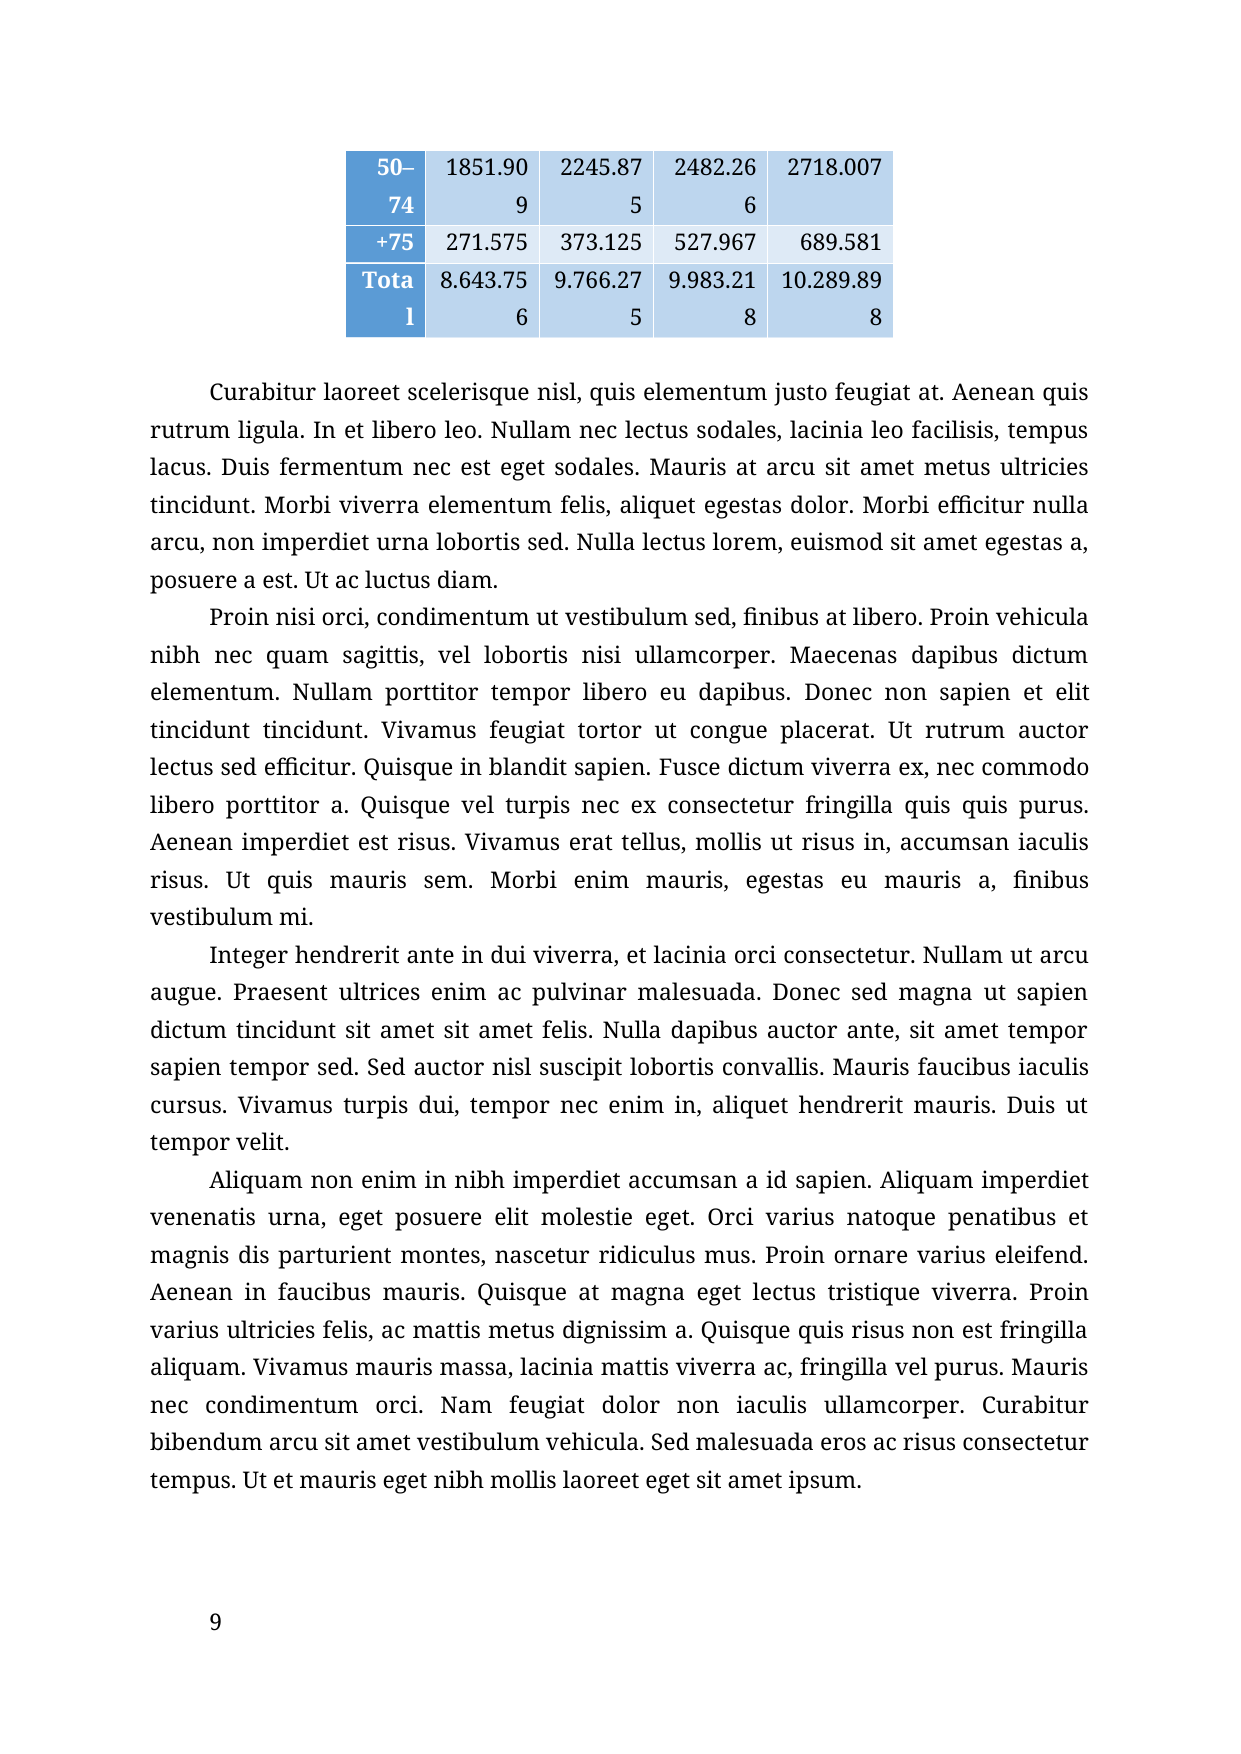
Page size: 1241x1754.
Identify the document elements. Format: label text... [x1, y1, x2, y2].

table_cell 10.289.898 [768, 264, 893, 337]
table_cell 2718.007 [768, 151, 893, 225]
table_cell 9.983.218 [654, 264, 767, 337]
table_cell 8.643.756 [426, 264, 539, 337]
table_cell 2482.266 [654, 151, 767, 225]
table_cell 2245.875 [540, 151, 653, 225]
table_cell 50–74 [346, 151, 425, 225]
text Proin nisi orci, condimentum ut vestibulum sed, finibus at libero. Proin vehicula nibh nec quam sagittis, vel lobortis nisi ullamcorper. Maecenas dapibus dictum elementum. Nullam porttitor tempor libero eu dapibus. Donec non sapien et elit tincidunt tincidunt. Vivamus feugiat tortor ut congue placerat. Ut rutrum auctor lectus sed efficitur. Quisque in blandit sapien. Fusce dictum viverra ex, nec commodo libero porttitor a. Quisque vel turpis nec ex consectetur fringilla quis quis purus. Aenean imperdiet est risus. Vivamus erat tellus, mollis ut risus in, accumsan iaculis risus. Ut quis mauris sem. Morbi enim mauris, egestas eu mauris a, finibus vestibulum mi. [150, 601, 1090, 932]
table_cell Total [346, 264, 425, 337]
text Aliquam non enim in nibh imperdiet accumsan a id sapien. Aliquam imperdiet venenatis urna, eget posuere elit molestie eget. Orci varius natoque penatibus et magnis dis parturient montes, nascetur ridiculus mus. Proin ornare varius eleifend. Aenean in faucibus mauris. Quisque at magna eget lectus tristique viverra. Proin varius ultricies felis, ac mattis metus dignissim a. Quisque quis risus non est fringilla aliquam. Vivamus mauris massa, lacinia mattis viverra ac, fringilla vel purus. Mauris nec condimentum orci. Nam feugiat dolor non iaculis ullamcorper. Curabitur bibendum arcu sit amet vestibulum vehicula. Sed malesuada eros ac risus consectetur tempus. Ut et mauris eget nibh mollis laoreet eget sit amet ipsum. [150, 1163, 1090, 1495]
table_cell 9.766.275 [540, 264, 653, 337]
table_cell 1851.909 [426, 151, 539, 225]
table_cell 373.125 [540, 226, 653, 262]
text Curabitur laoreet scelerisque nisl, quis elementum justo feugiat at. Aenean quis rutrum ligula. In et libero leo. Nullam nec lectus sodales, lacinia leo facilisis, tempus lacus. Duis fermentum nec est eget sodales. Mauris at arcu sit amet metus ultricies tincidunt. Morbi viverra elementum felis, aliquet egestas dolor. Morbi efficitur nulla arcu, non imperdiet urna lobortis sed. Nulla lectus lorem, euismod sit amet egestas a, posuere a est. Ut ac luctus diam. [150, 376, 1090, 595]
table_cell 527.967 [654, 226, 767, 262]
text Integer hendrerit ante in dui viverra, et lacinia orci consectetur. Nullam ut arcu augue. Praesent ultrices enim ac pulvinar malesuada. Donec sed magna ut sapien dictum tincidunt sit amet sit amet felis. Nulla dapibus auctor ante, sit amet tempor sapien tempor sed. Sed auctor nisl suscipit lobortis convallis. Mauris faucibus iaculis cursus. Vivamus turpis dui, tempor nec enim in, aliquet hendrerit mauris. Duis ut tempor velit. [150, 938, 1090, 1157]
table_cell 689.581 [768, 226, 893, 262]
table_cell +75 [346, 226, 425, 262]
table_cell 271.575 [426, 226, 539, 262]
